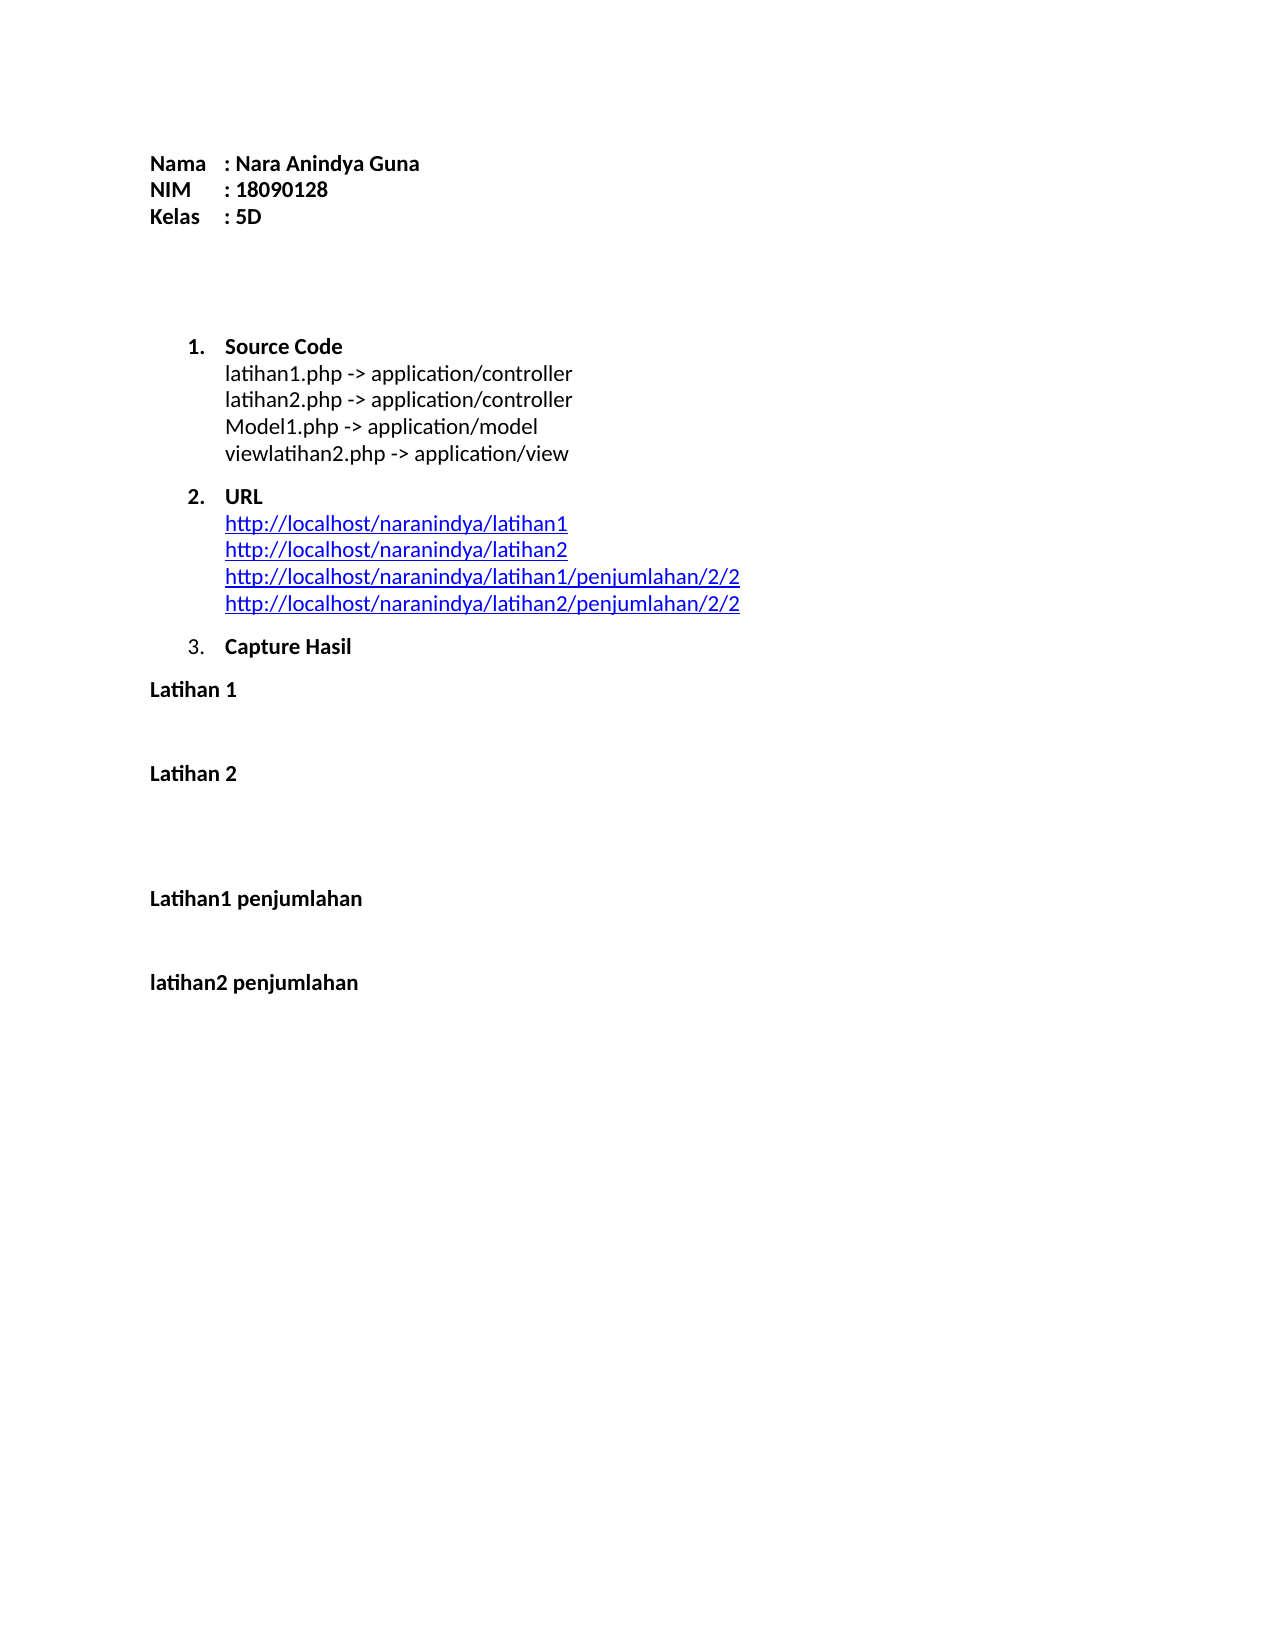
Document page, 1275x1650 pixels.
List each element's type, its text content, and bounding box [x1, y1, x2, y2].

text Latihan 2 [150, 762, 1125, 787]
text Latihan1 penjumlahan [150, 887, 1125, 912]
list Source Code latihan1.php -> application/controller latihan2.php -> application/controller Model1.php -> application/model viewlatihan2.php -> application/view [187, 333, 1125, 467]
list URL http://localhost/naranindya/latihan1 http://localhost/naranindya/latihan2 http://localhost/naranindya/latihan1/penjumlahan/2/2 http://localhost/naranindya/latihan2/penjumlahan/2/2 [187, 483, 1125, 617]
text latihan2 penjumlahan [150, 970, 1125, 995]
text Nama : Nara Anindya Guna NIM : 18090128 Kelas : 5D [150, 150, 1125, 230]
text Latihan 1 [150, 677, 1125, 703]
list Capture Hasil [187, 633, 1125, 660]
